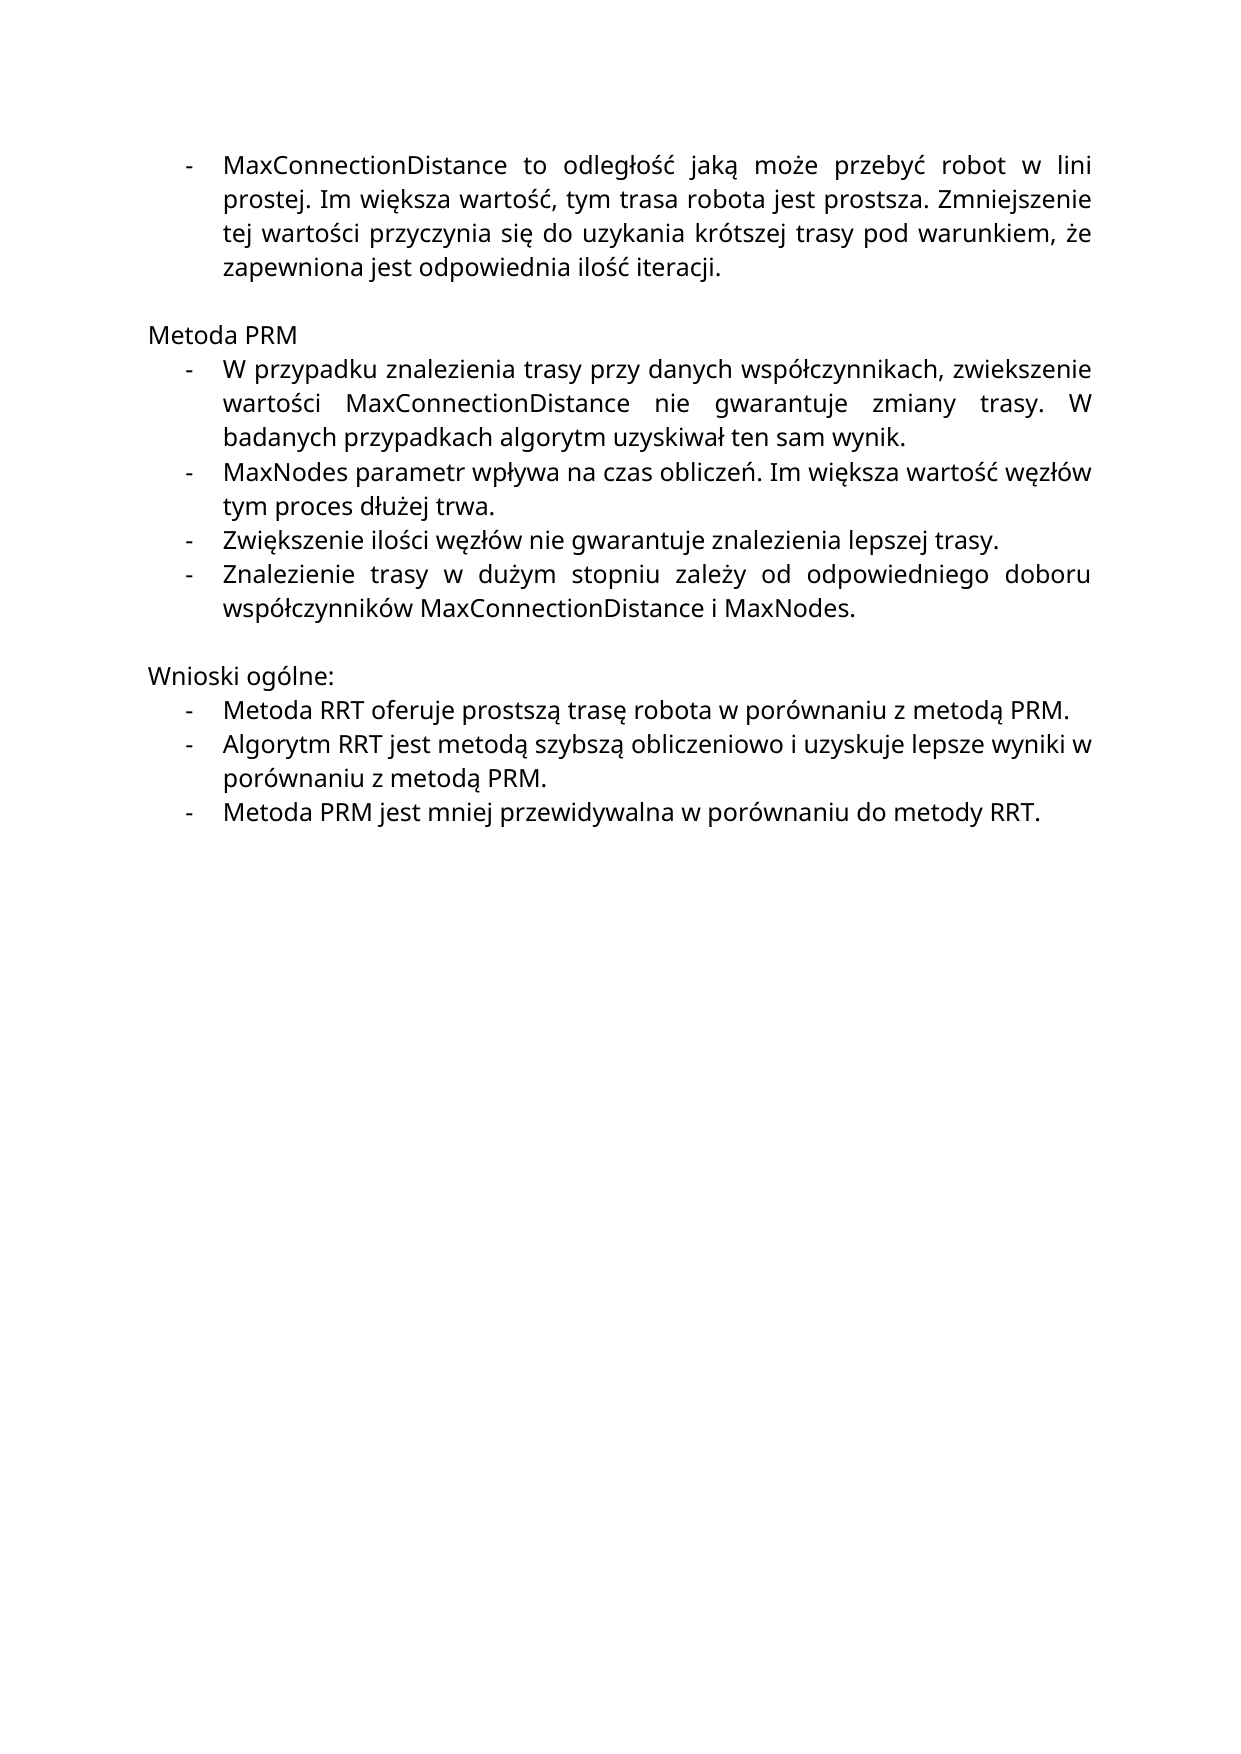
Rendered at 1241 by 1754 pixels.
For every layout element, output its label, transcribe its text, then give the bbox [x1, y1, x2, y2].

list Zwiększenie ilości węzłów nie gwarantuje znalezienia lepszej trasy. [185, 522, 1093, 556]
list Metoda RRT oferuje prostszą trasę robota w porównaniu z metodą PRM. [185, 693, 1093, 727]
list Znalezienie trasy w dużym stopniu zależy od odpowiedniego doboru współczynników MaxConnectionDistance i MaxNodes. [185, 556, 1093, 624]
text Wnioski ogólne: [148, 658, 1093, 693]
text Metoda PRM [148, 318, 1093, 352]
list Algorytm RRT jest metodą szybszą obliczeniowo i uzyskuje lepsze wyniki w porównaniu z metodą PRM. [185, 727, 1093, 795]
list Metoda PRM jest mniej przewidywalna w porównaniu do metody RRT. [185, 795, 1093, 829]
list W przypadku znalezienia trasy przy danych współczynnikach, zwiekszenie wartości MaxConnectionDistance nie gwarantuje zmiany trasy. W badanych przypadkach algorytm uzyskiwał ten sam wynik. [185, 352, 1093, 454]
list MaxConnectionDistance to odległość jaką może przebyć robot w lini prostej. Im większa wartość, tym trasa robota jest prostsza. Zmniejszenie tej wartości przyczynia się do uzykania krótszej trasy pod warunkiem, że zapewniona jest odpowiednia ilość iteracji. [185, 148, 1093, 284]
list MaxNodes parametr wpływa na czas obliczeń. Im większa wartość węzłów tym proces dłużej trwa. [185, 454, 1093, 522]
